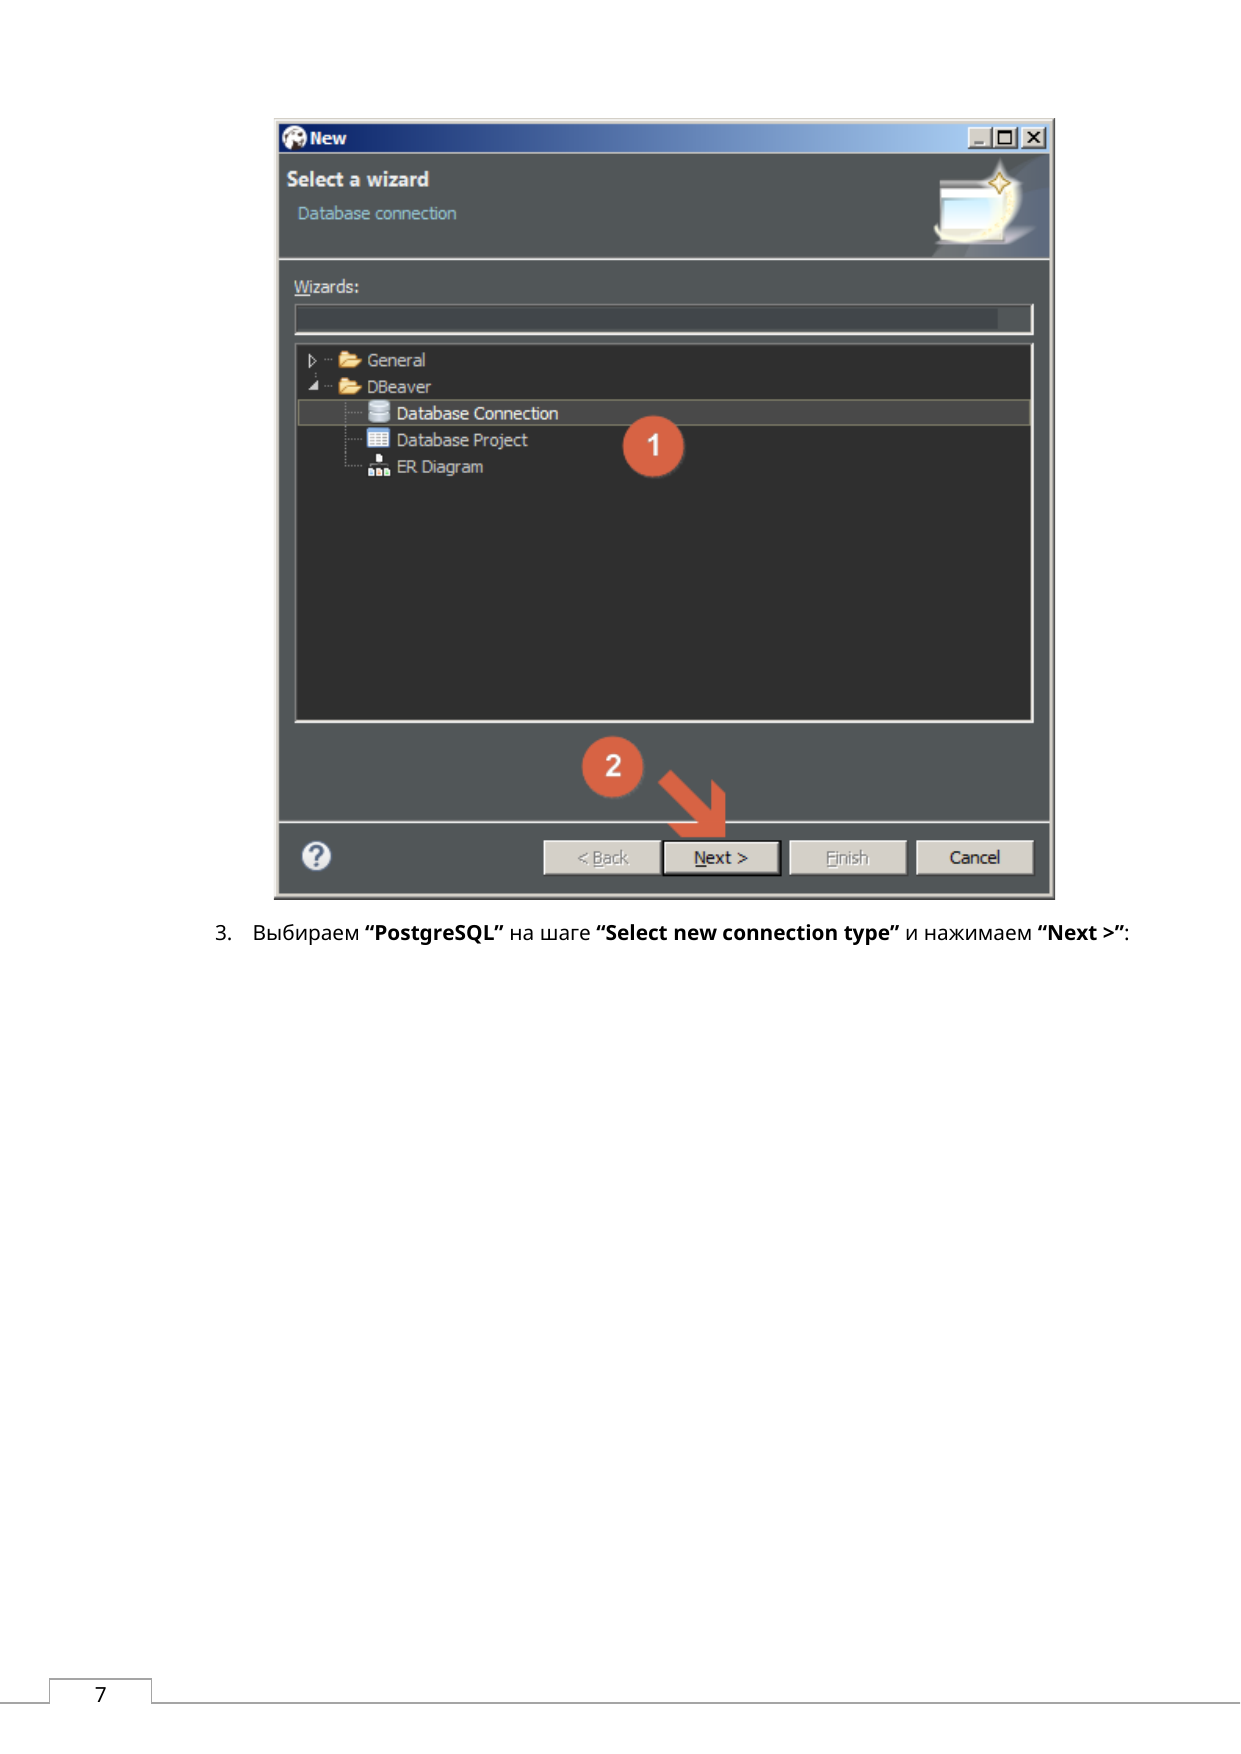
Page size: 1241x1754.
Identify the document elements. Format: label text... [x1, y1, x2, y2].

picture [273, 118, 1055, 900]
list Выбираем “PostgreSQL” на шаге “Select new connection type” и нажимаем “Next >”: [215, 918, 1152, 947]
